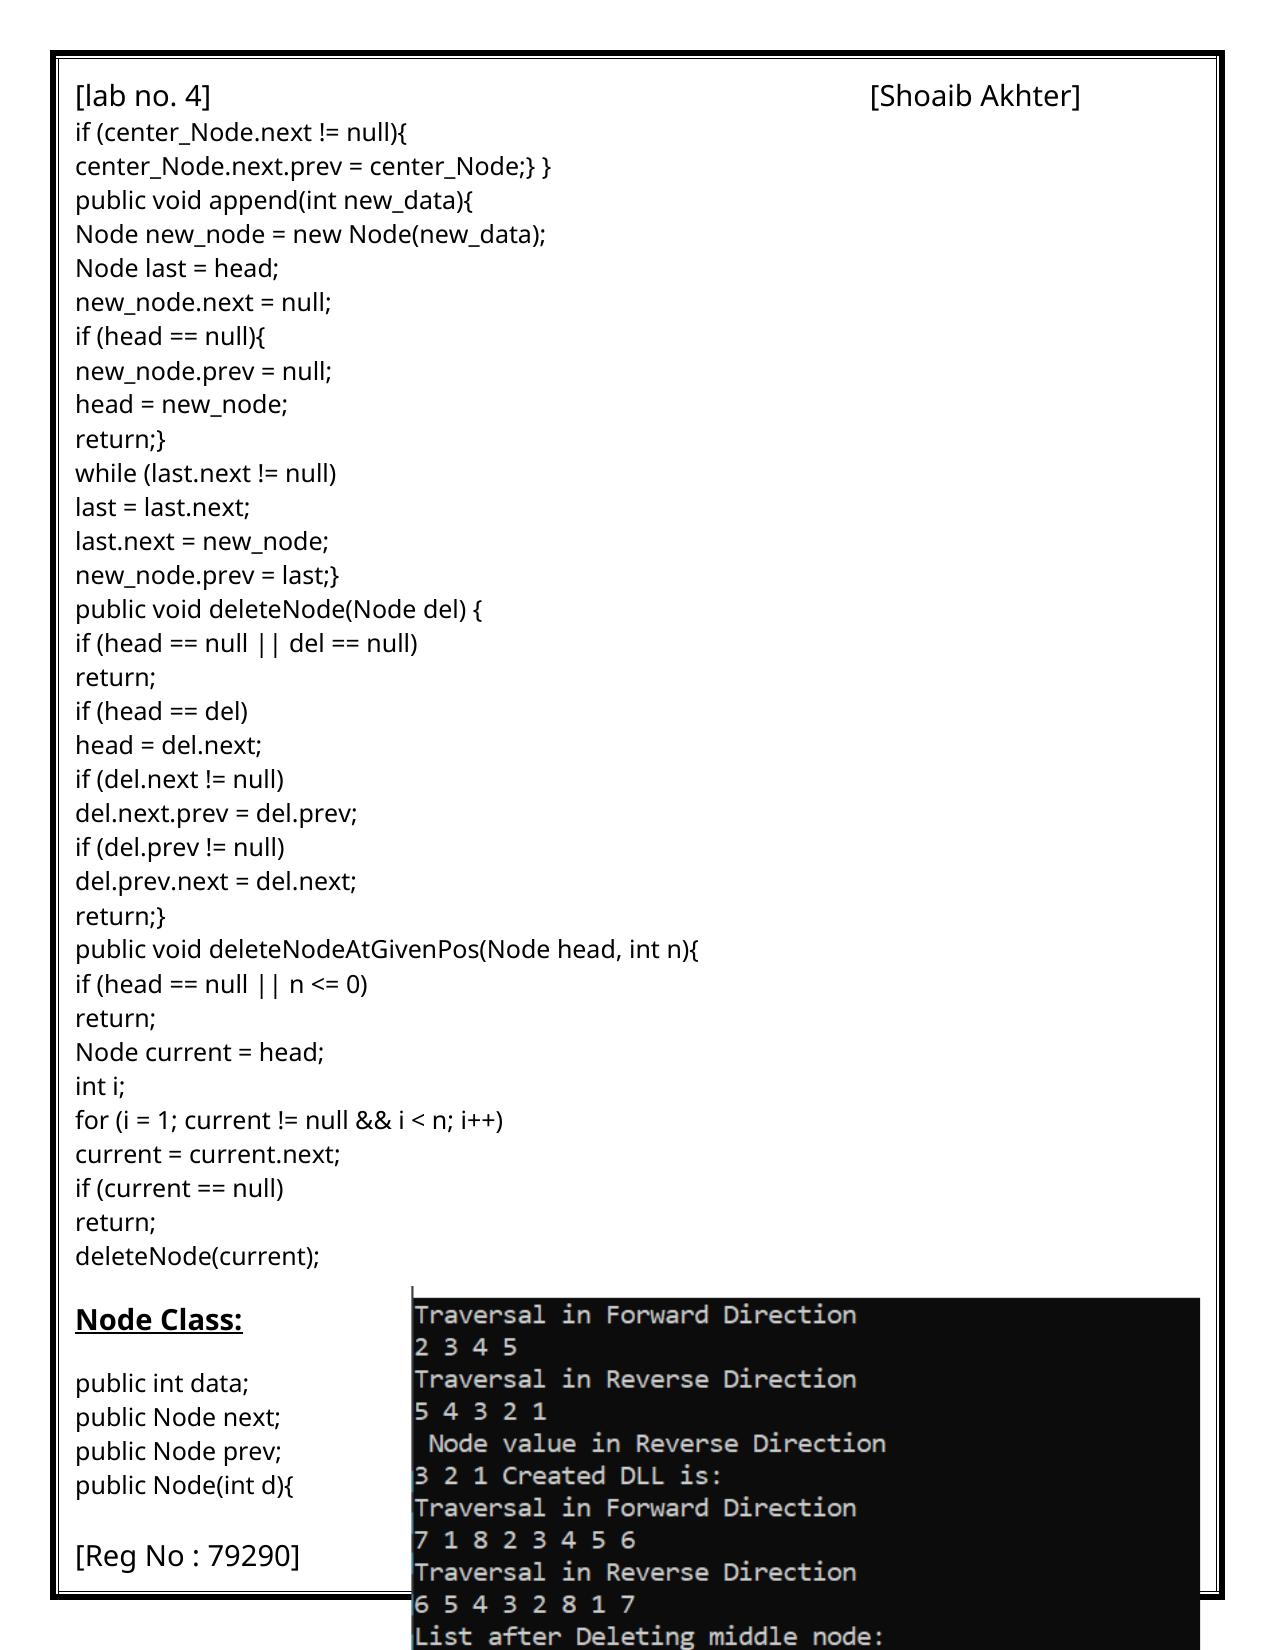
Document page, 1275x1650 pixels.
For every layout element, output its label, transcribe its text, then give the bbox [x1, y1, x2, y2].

text new_node.prev = last;} [75, 557, 1200, 592]
text deleteNode(current); [75, 1239, 1200, 1273]
text del.next.prev = del.prev; [75, 796, 1200, 830]
text new_node.next = null; [75, 285, 1200, 319]
text for (i = 1; current != null && i < n; i++) [75, 1102, 1200, 1137]
text if (head == del) [75, 694, 1200, 728]
text public Node prev; [75, 1433, 411, 1467]
text last = last.next; [75, 489, 1200, 523]
text if (del.next != null) [75, 762, 1200, 796]
text while (last.next != null) [75, 455, 1200, 489]
text Node Class: [75, 1299, 411, 1338]
text if (center_Node.next != null){ [75, 115, 1200, 149]
text head = new_node; [75, 387, 1200, 421]
text head = del.next; [75, 728, 1200, 762]
text Node new_node = new Node(new_data); [75, 217, 1200, 251]
text public int data; [75, 1365, 411, 1399]
text if (head == null || n <= 0) [75, 966, 1200, 1000]
text new_node.prev = null; [75, 353, 1200, 387]
text return; [75, 660, 1200, 694]
text public void deleteNodeAtGivenPos(Node head, int n){ [75, 932, 1200, 966]
text center_Node.next.prev = center_Node;} } [75, 149, 1200, 183]
text return;} [75, 898, 1200, 932]
text return; [75, 1205, 1200, 1239]
picture [411, 1286, 1200, 1650]
text if (head == null){ [75, 319, 1200, 353]
text public Node next; [75, 1399, 411, 1433]
text public void append(int new_data){ [75, 183, 1200, 217]
text int i; [75, 1068, 1200, 1102]
text return;} [75, 421, 1200, 455]
text public void deleteNode(Node del) { [75, 592, 1200, 626]
text public Node(int d){ [75, 1467, 411, 1501]
text Node last = head; [75, 251, 1200, 285]
text del.prev.next = del.next; [75, 864, 1200, 898]
text return; [75, 1000, 1200, 1034]
text current = current.next; [75, 1137, 1200, 1171]
text if (current == null) [75, 1171, 1200, 1205]
text last.next = new_node; [75, 523, 1200, 557]
text if (head == null || del == null) [75, 626, 1200, 660]
text if (del.prev != null) [75, 830, 1200, 864]
text Node current = head; [75, 1034, 1200, 1068]
